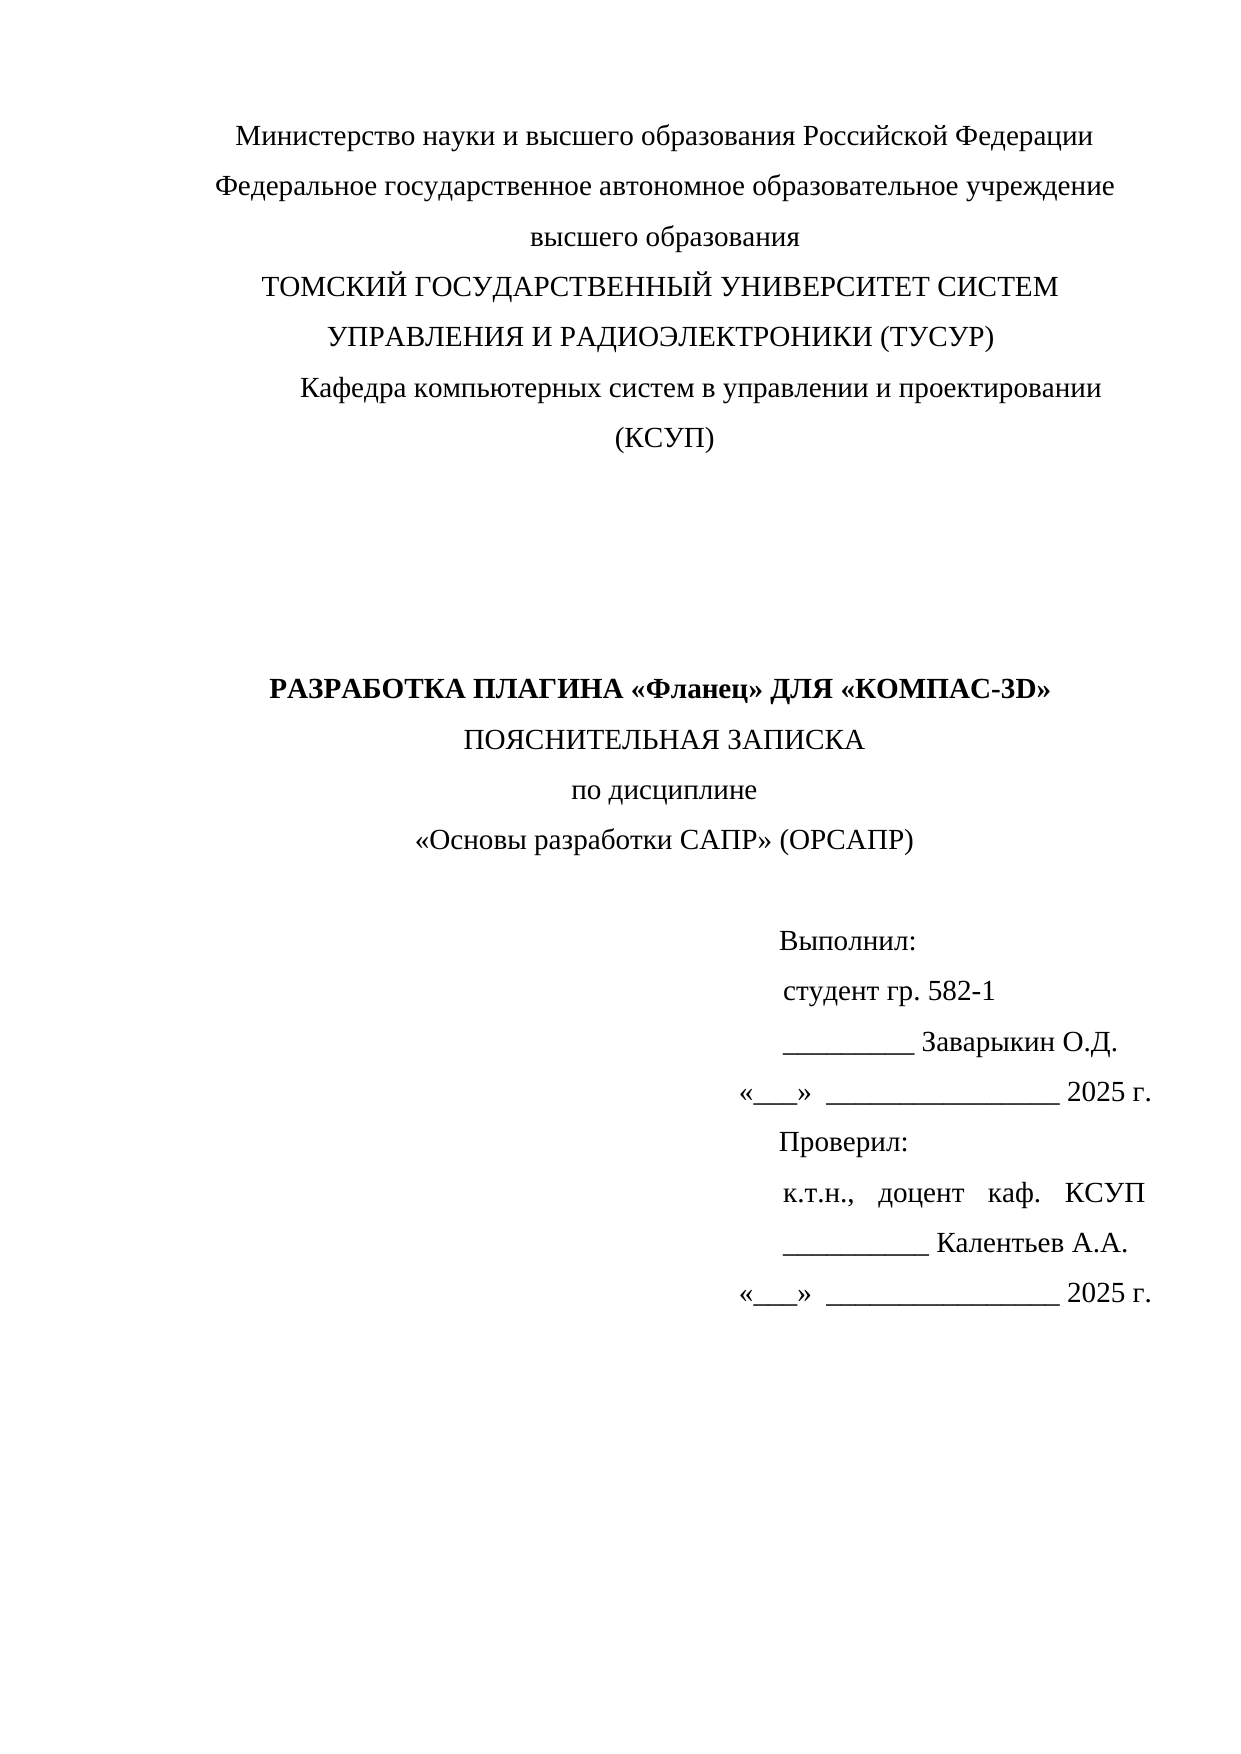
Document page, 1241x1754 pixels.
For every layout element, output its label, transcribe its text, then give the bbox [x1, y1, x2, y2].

text УПРАВЛЕНИЯ И РАДИОЭЛЕКТРОНИКИ (ТУСУР) [177, 319, 1144, 353]
text _________ Заварыкин О.Д. [783, 1024, 1146, 1057]
text Кафедра компьютерных систем в управлении и проектировании (КСУП) [177, 370, 1152, 453]
text к.т.н., доцент каф. КСУП __________ Калентьев А.А. [783, 1175, 1146, 1258]
text «___» ________________ 2025 г. [177, 1275, 1152, 1309]
text ПОЯСНИТЕЛЬНАЯ ЗАПИСКА [177, 722, 1151, 755]
text РАЗРАБОТКА ПЛАГИНА «Фланец» ДЛЯ «КОМПАС-3D» [176, 672, 1144, 705]
text «Основы разработки САПР» (ОРСАПР) [177, 822, 1151, 856]
text Проверил: [536, 1124, 1152, 1158]
text студент гр. 582-1 [783, 973, 1146, 1007]
text по дисциплине [177, 772, 1151, 806]
text «___» ________________ 2025 г. [177, 1074, 1152, 1108]
text Министерство науки и высшего образования Российской Федерации Федеральное государственное автономное образовательное учреждение высшего образования [177, 118, 1152, 252]
text Выполнил: [544, 923, 1152, 957]
text ТОМСКИЙ ГОСУДАРСТВЕННЫЙ УНИВЕРСИТЕТ СИСТЕМ [177, 269, 1143, 303]
